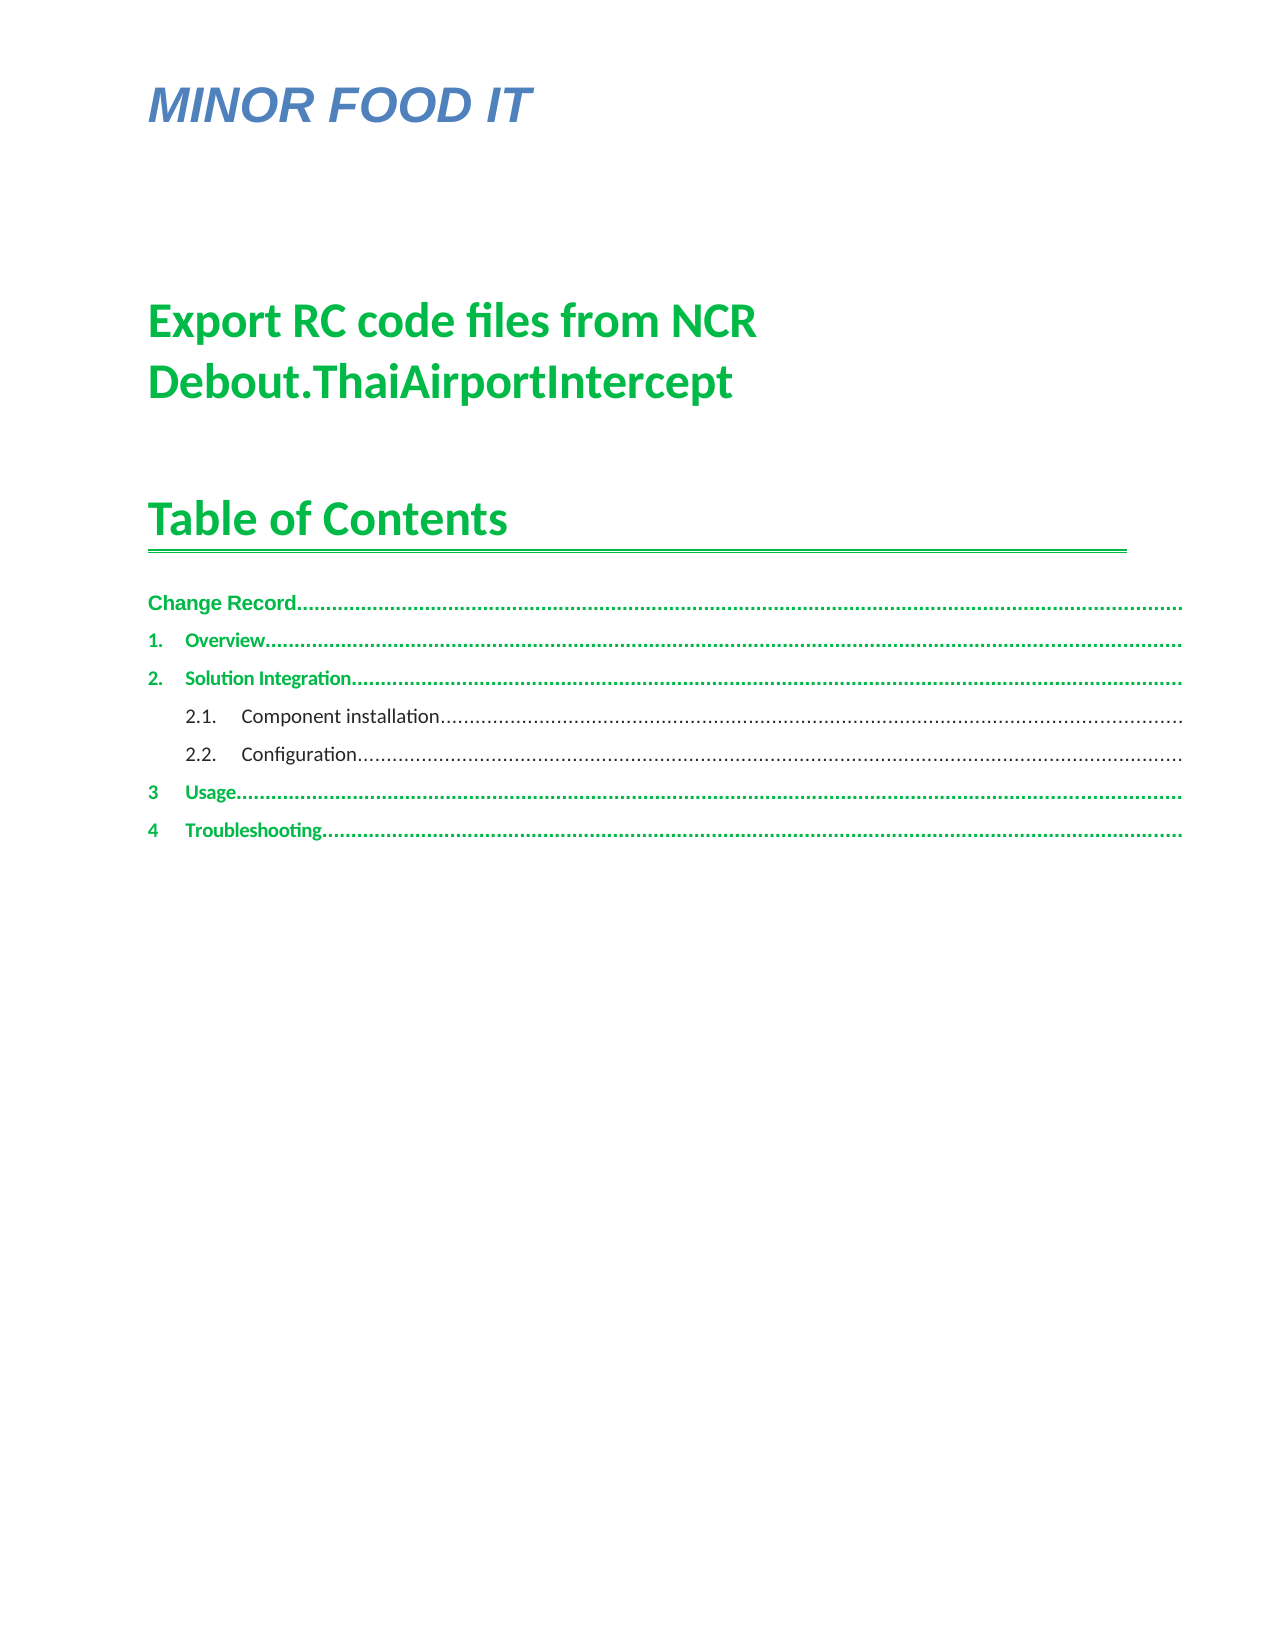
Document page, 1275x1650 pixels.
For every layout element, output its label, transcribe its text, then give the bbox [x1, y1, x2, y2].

text 2. Solution Integration 4 [148, 666, 1127, 691]
text Change Record ii [148, 590, 1127, 615]
text Table of Contents [148, 486, 1127, 549]
text 1. Overview 3 [148, 628, 1127, 653]
text Export RC code files from NCR Debout.ThaiAirportIntercept [148, 289, 1127, 411]
text 2.2. Configuration 4 [185, 741, 1127, 767]
text 4 Troubleshooting 7 [148, 817, 1127, 843]
text 3 Usage 6 [148, 779, 1127, 805]
text 2.1. Component installation 4 [185, 703, 1127, 729]
